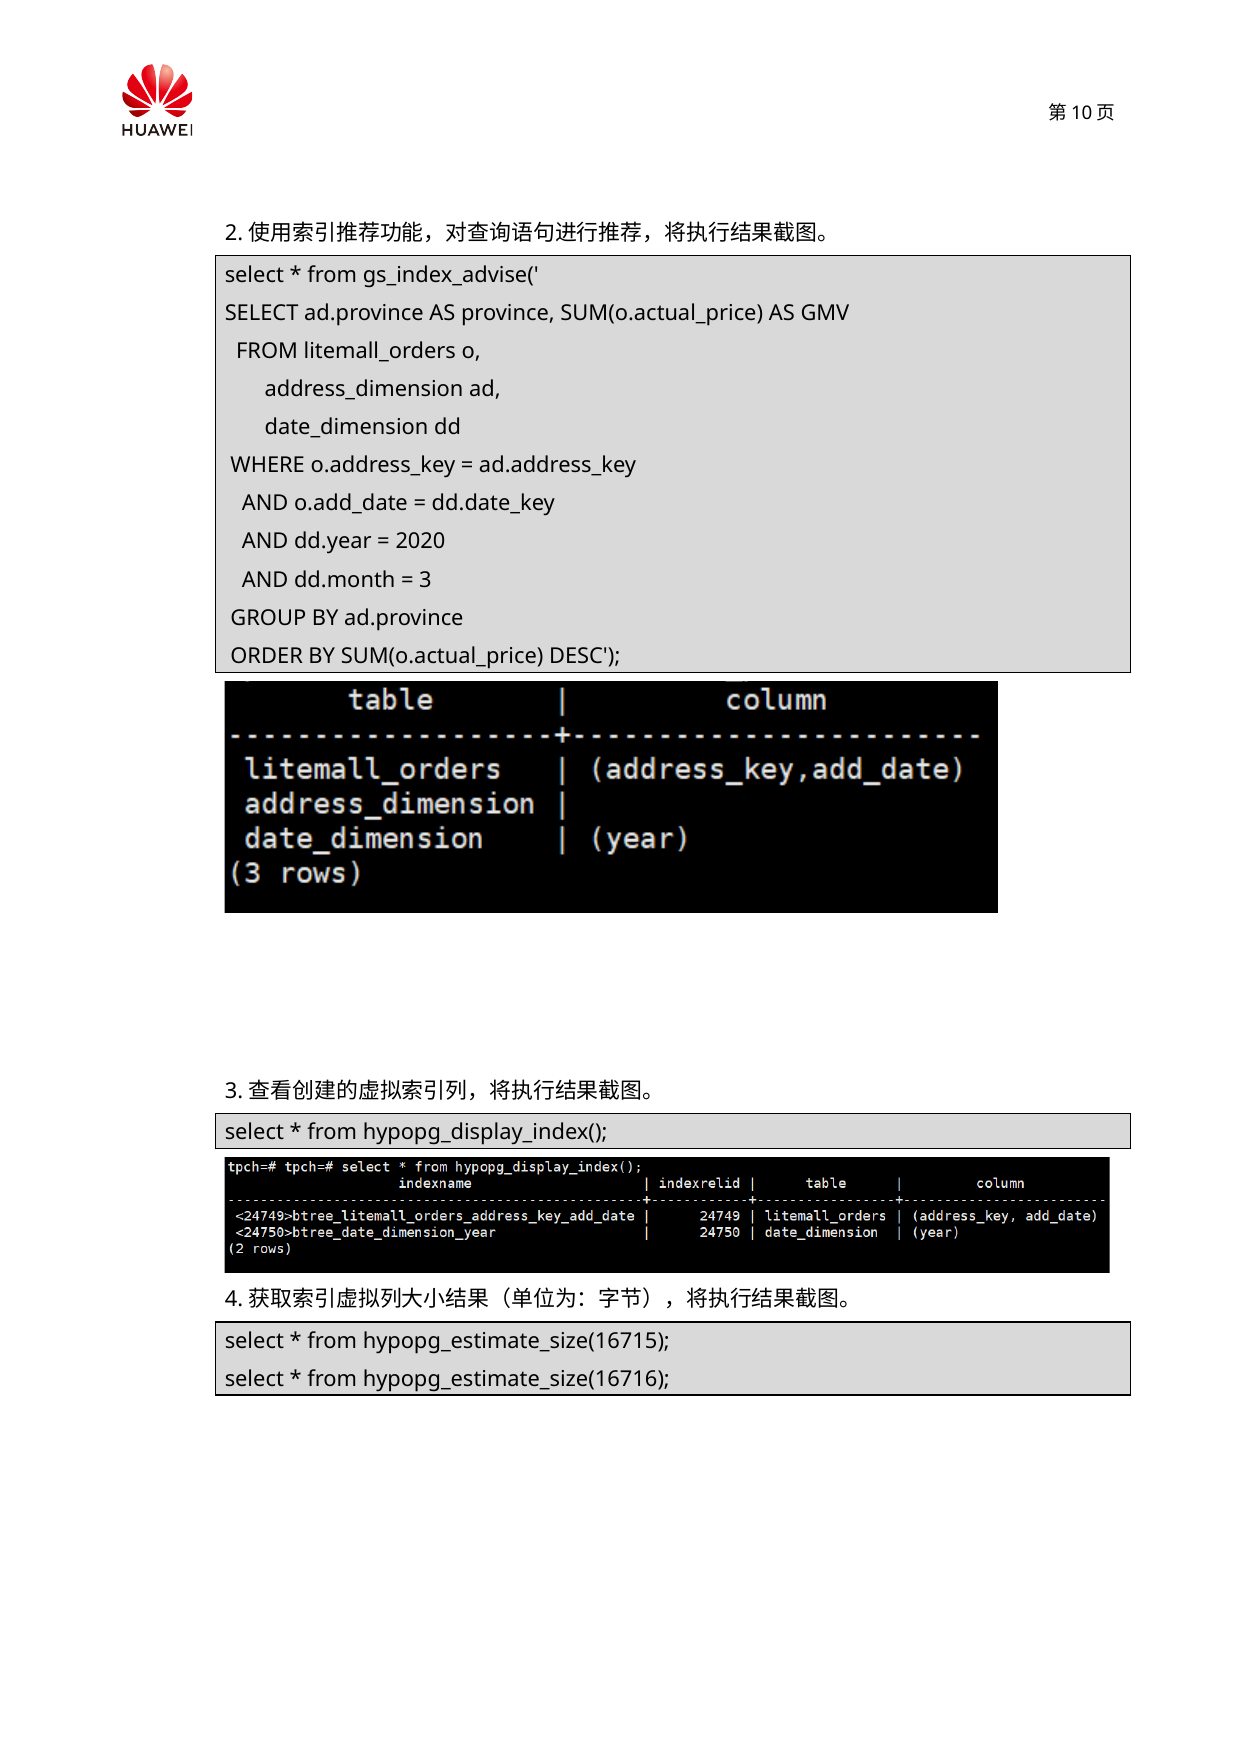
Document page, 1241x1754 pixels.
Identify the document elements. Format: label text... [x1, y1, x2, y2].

text address_dimension ad, [216, 370, 1130, 403]
text WHERE o.address_key = ad.address_key [216, 446, 1130, 479]
text select * from hypopg_display_index(); [216, 1114, 1130, 1148]
text 4. 获取索引虚拟列大小结果（单位为：字节），将执行结果截图。 [224, 1281, 1122, 1313]
text SELECT ad.province AS province, SUM(o.actual_price) AS GMV [216, 293, 1130, 326]
text GROUP BY ad.province [216, 598, 1130, 631]
text AND dd.month = 3 [216, 560, 1130, 593]
text select * from hypopg_estimate_size(16716); [216, 1359, 1130, 1394]
picture [224, 1157, 1110, 1273]
text ORDER BY SUM(o.actual_price) DESC'); [216, 637, 1130, 672]
text AND dd.year = 2020 [216, 522, 1130, 555]
text date_dimension dd [216, 408, 1130, 441]
text FROM litemall_orders o, [216, 332, 1130, 364]
picture [122, 64, 193, 136]
text 3. 查看创建的虚拟索引列，将执行结果截图。 [224, 1073, 1122, 1105]
picture [224, 681, 998, 913]
text AND o.add_date = dd.date_key [216, 484, 1130, 517]
text select * from hypopg_estimate_size(16715); [216, 1323, 1130, 1354]
text 2. 使用索引推荐功能，对查询语句进行推荐，将执行结果截图。 [224, 215, 1122, 247]
text select * from gs_index_advise(' [216, 256, 1130, 288]
